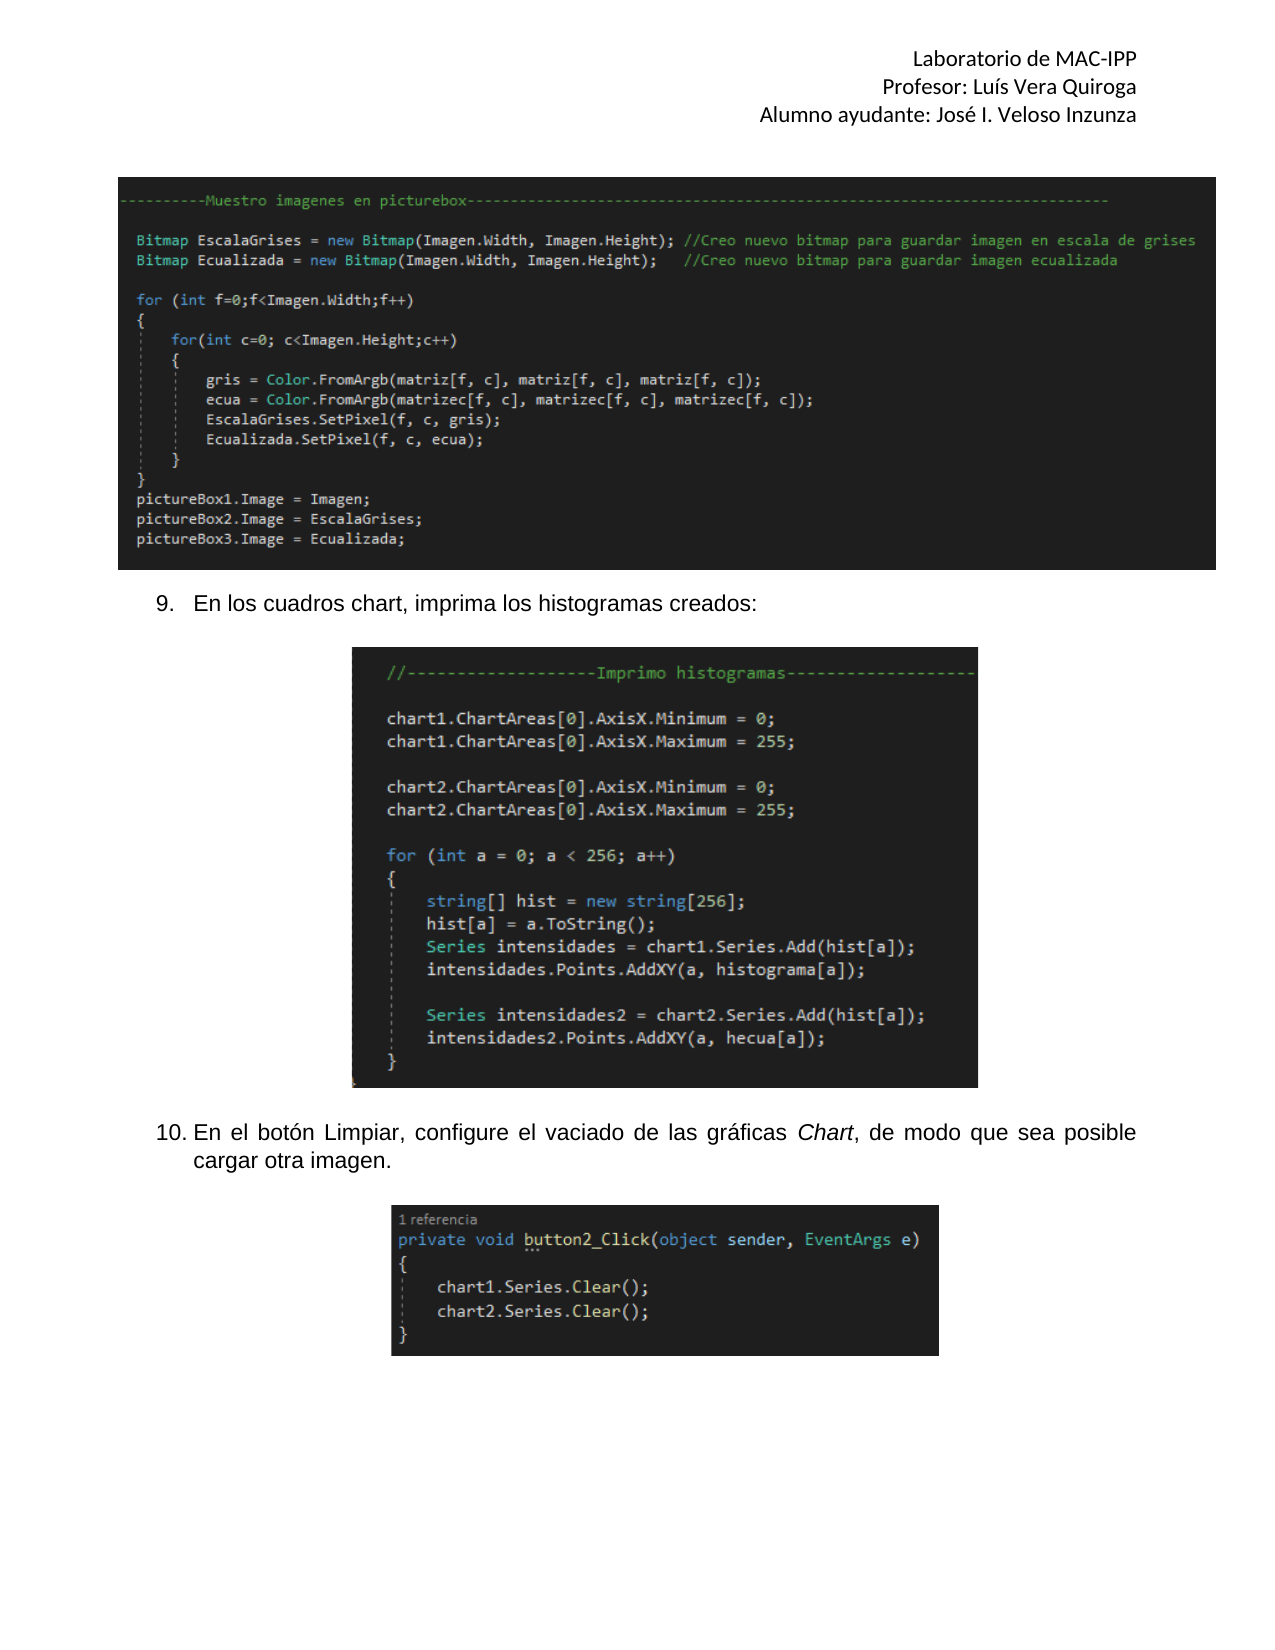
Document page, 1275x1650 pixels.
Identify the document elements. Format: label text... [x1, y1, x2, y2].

picture [118, 177, 1216, 570]
list En el botón Limpiar, configure el vaciado de las gráficas Chart, de modo que sea posible cargar otra imagen. [156, 1118, 1137, 1173]
picture [351, 647, 979, 1088]
list En los cuadros chart, imprima los histogramas creados: [156, 590, 1137, 617]
picture [391, 1205, 939, 1356]
